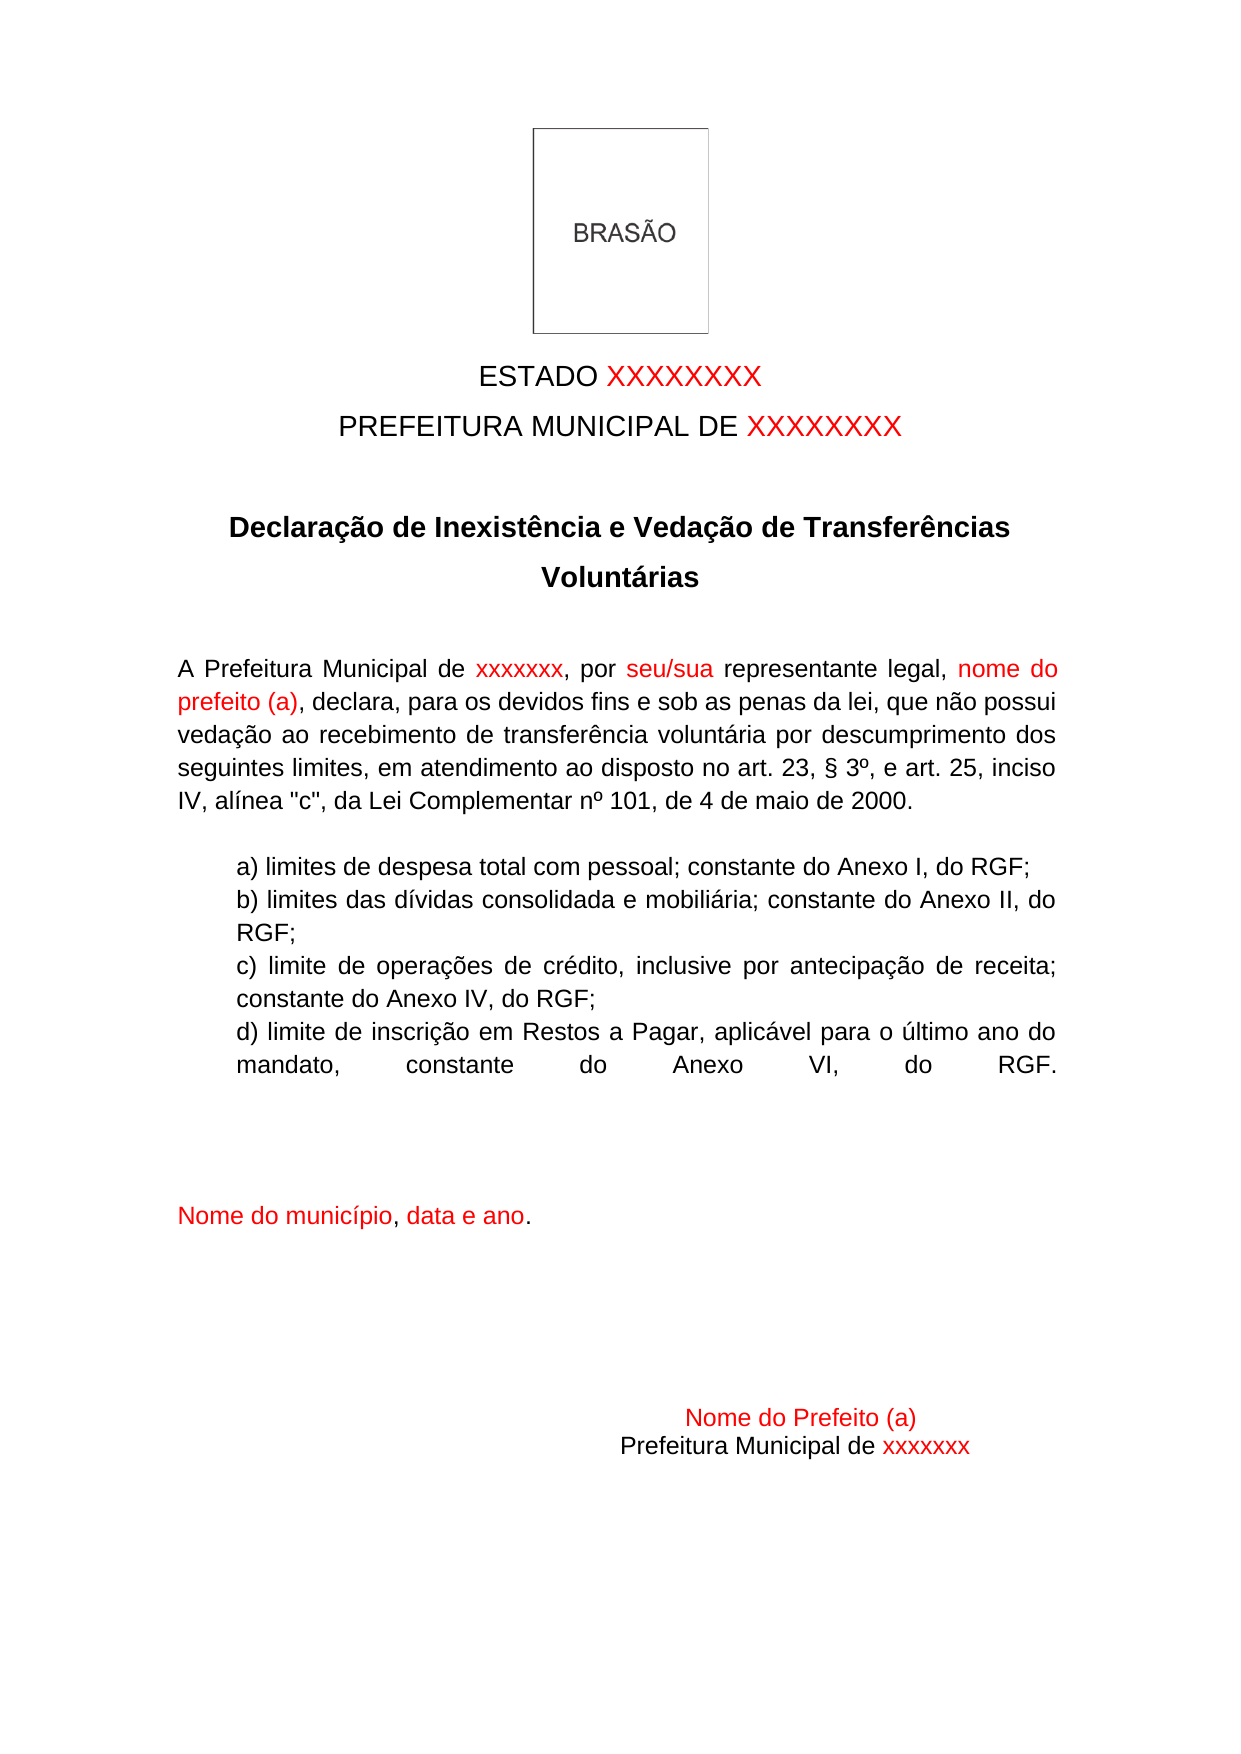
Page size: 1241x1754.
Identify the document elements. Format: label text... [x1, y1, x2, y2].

text Prefeitura Municipal de xxxxxxx [177, 1431, 1063, 1460]
text a) limites de despesa total com pessoal; constante do Anexo I, do RGF; [236, 852, 1058, 881]
text c) limite de operações de crédito, inclusive por antecipação de receita; constante do Anexo IV, do RGF; [236, 951, 1058, 1013]
text Nome do Prefeito (a) [177, 1402, 1063, 1431]
text ESTADO XXXXXXXX [177, 359, 1063, 392]
text d) limite de inscrição em Restos a Pagar, aplicável para o último ano do mandato, constante do Anexo VI, do RGF. [236, 1017, 1058, 1111]
text A Prefeitura Municipal de xxxxxxx, por seu/sua representante legal, nome do prefeito (a), declara, para os devidos fins e sob as penas da lei, que não possui vedação ao recebimento de transferência voluntária por descumprimento dos seguintes limites, em atendimento ao disposto no art. 23, § 3º, e art. 25, inciso IV, alínea "c", da Lei Complementar nº 101, de 4 de maio de 2000. [177, 654, 1058, 814]
picture [532, 128, 709, 334]
text PREFEITURA MUNICIPAL DE XXXXXXXX [177, 409, 1063, 443]
text b) limites das dívidas consolidada e mobiliária; constante do Anexo II, do RGF; [236, 885, 1058, 947]
text Declaração de Inexistência e Vedação de Transferências Voluntárias [177, 510, 1063, 594]
text Nome do município, data e ano. [177, 1201, 1063, 1230]
